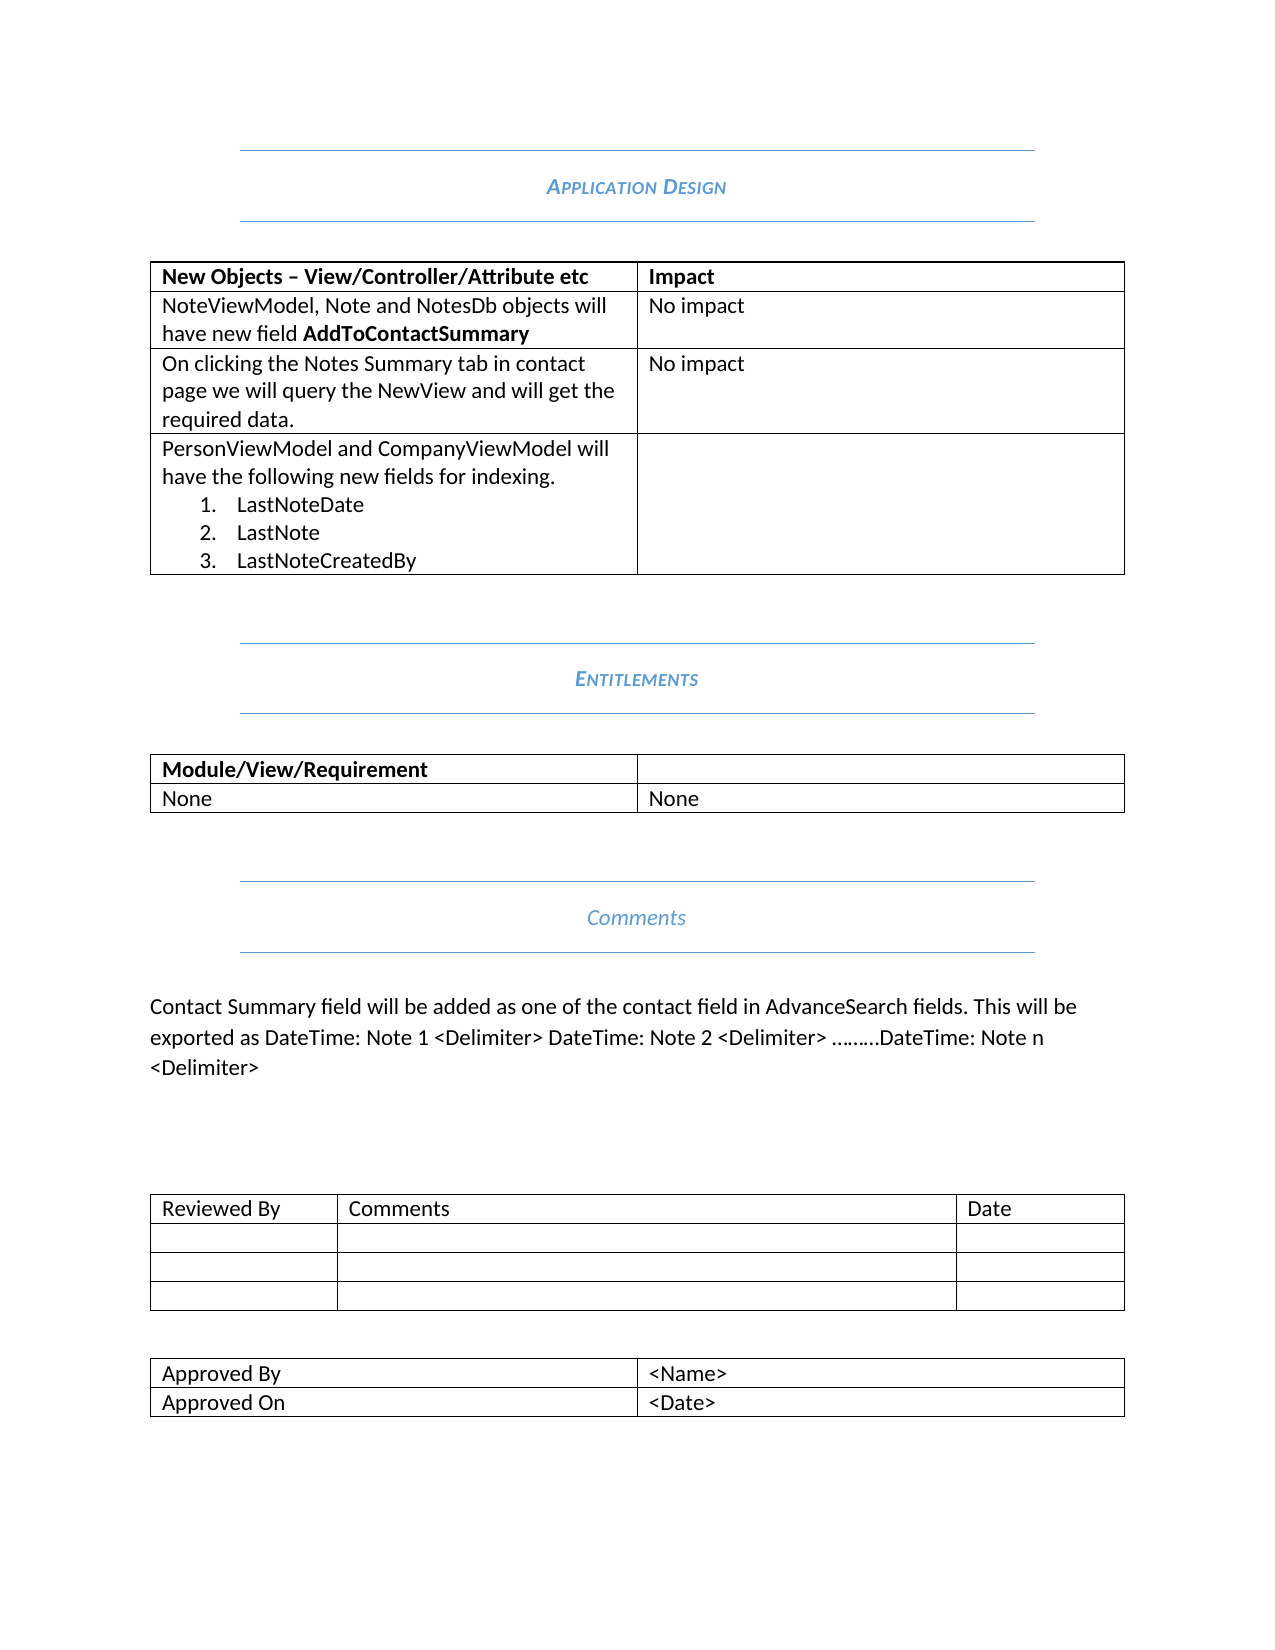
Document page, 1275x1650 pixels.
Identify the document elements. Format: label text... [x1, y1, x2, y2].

table_cell [957, 1282, 1124, 1310]
table_cell [151, 1282, 337, 1310]
table_cell [338, 1224, 956, 1252]
text Entitlements [240, 644, 1035, 713]
text Application Design [240, 151, 1035, 221]
table_cell <Date> [638, 1388, 1124, 1416]
table_cell [957, 1224, 1124, 1252]
table_cell [151, 1224, 337, 1252]
table_header Approved By [151, 1359, 637, 1387]
table_cell [638, 434, 1124, 574]
table_cell [338, 1253, 956, 1281]
table_cell No impact [638, 292, 1124, 348]
table_cell Approved On [151, 1388, 637, 1416]
table_cell [338, 1282, 956, 1310]
table_header <Name> [638, 1359, 1124, 1387]
table_header Comments [338, 1195, 956, 1222]
table_header New Objects – View/Controller/Attribute etc [151, 263, 637, 291]
table_cell None [638, 784, 1124, 812]
table_cell [151, 1253, 337, 1281]
table_cell None [151, 784, 637, 812]
table_cell On clicking the Notes Summary tab in contact page we will query the NewView and will get the required data. [151, 349, 637, 433]
table_cell NoteViewModel, Note and NotesDb objects will have new field AddToContactSummary [151, 292, 637, 348]
table_header Date [957, 1195, 1124, 1222]
table_header Module/View/Requirement [151, 755, 637, 783]
text Comments [240, 882, 1035, 952]
table_cell PersonViewModel and CompanyViewModel will have the following new fields for indexing. LastNoteDate LastNote LastNoteCreatedBy [151, 434, 637, 574]
table_header Impact [638, 263, 1124, 291]
table_header Reviewed By [151, 1195, 337, 1222]
text Contact Summary field will be added as one of the contact field in AdvanceSearch fields. This will be exported as DateTime: Note 1 <Delimiter> DateTime: Note 2 <Delimiter> ………DateTime: Note n <Delimiter> [150, 992, 1125, 1081]
table_cell [957, 1253, 1124, 1281]
table_header [638, 755, 1124, 783]
table_cell No impact [638, 349, 1124, 433]
